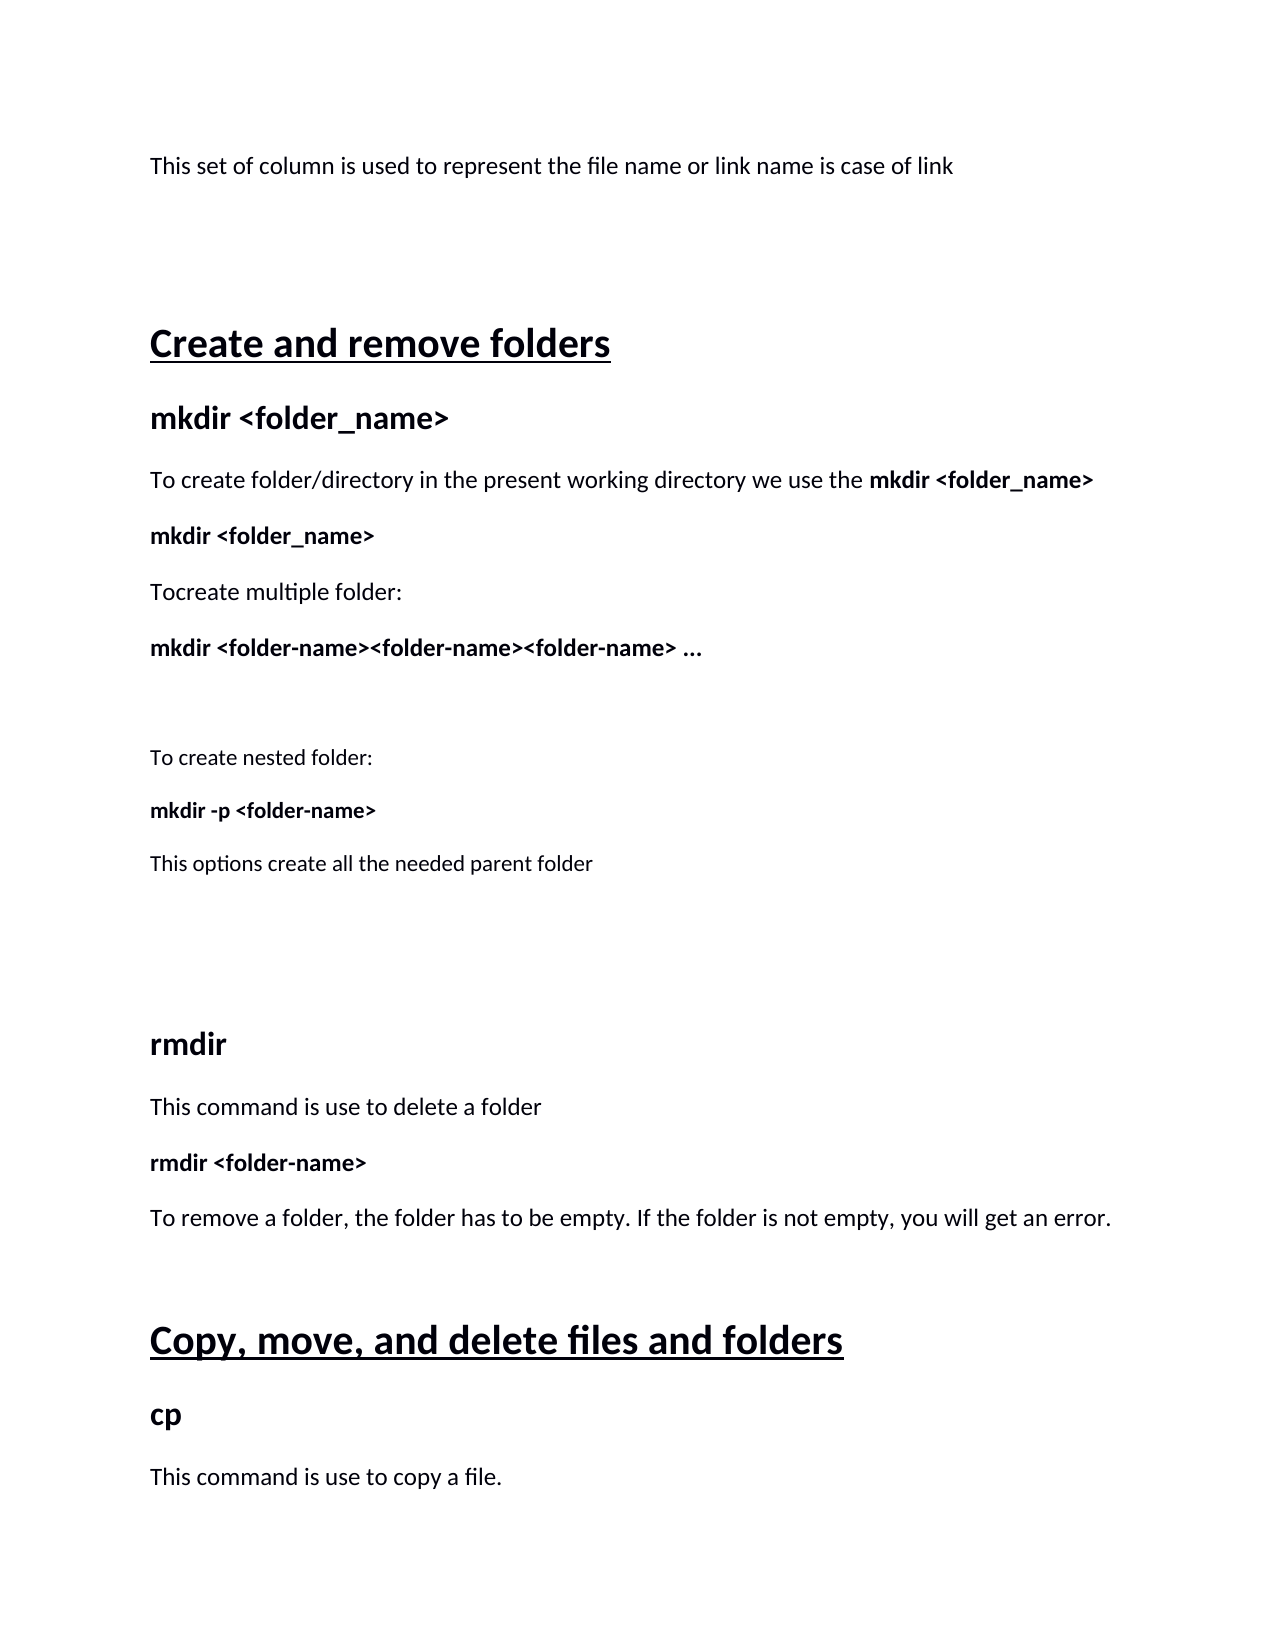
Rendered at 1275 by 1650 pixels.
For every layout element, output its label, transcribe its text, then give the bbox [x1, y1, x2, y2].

text Create and remove folders [150, 317, 1125, 368]
text To create nested folder: [150, 743, 1125, 772]
text This set of column is used to represent the file name or link name is case of link [150, 150, 1125, 181]
text Tocreate multiple folder: [150, 576, 1125, 607]
text This options create all the needed parent folder [150, 849, 1125, 878]
text This command is use to copy a file. [150, 1461, 1125, 1492]
text mkdir -p <folder-name> [150, 797, 1125, 824]
text To remove a folder, the folder has to be empty. If the folder is not empty, you will get an error. [150, 1202, 1125, 1233]
text To create folder/directory in the present working directory we use the mkdir <folder_name> [150, 464, 1125, 495]
text rmdir [150, 1023, 1125, 1064]
text mkdir <folder_name> [150, 397, 1125, 437]
text Copy, move, and delete files and folders [150, 1314, 1125, 1365]
text rmdir <folder-name> [150, 1147, 1125, 1177]
text This command is use to delete a folder [150, 1091, 1125, 1121]
text cp [150, 1393, 1125, 1434]
text mkdir <folder_name> [150, 520, 1125, 551]
text mkdir <folder-name><folder-name><folder-name> ... [150, 632, 1125, 662]
